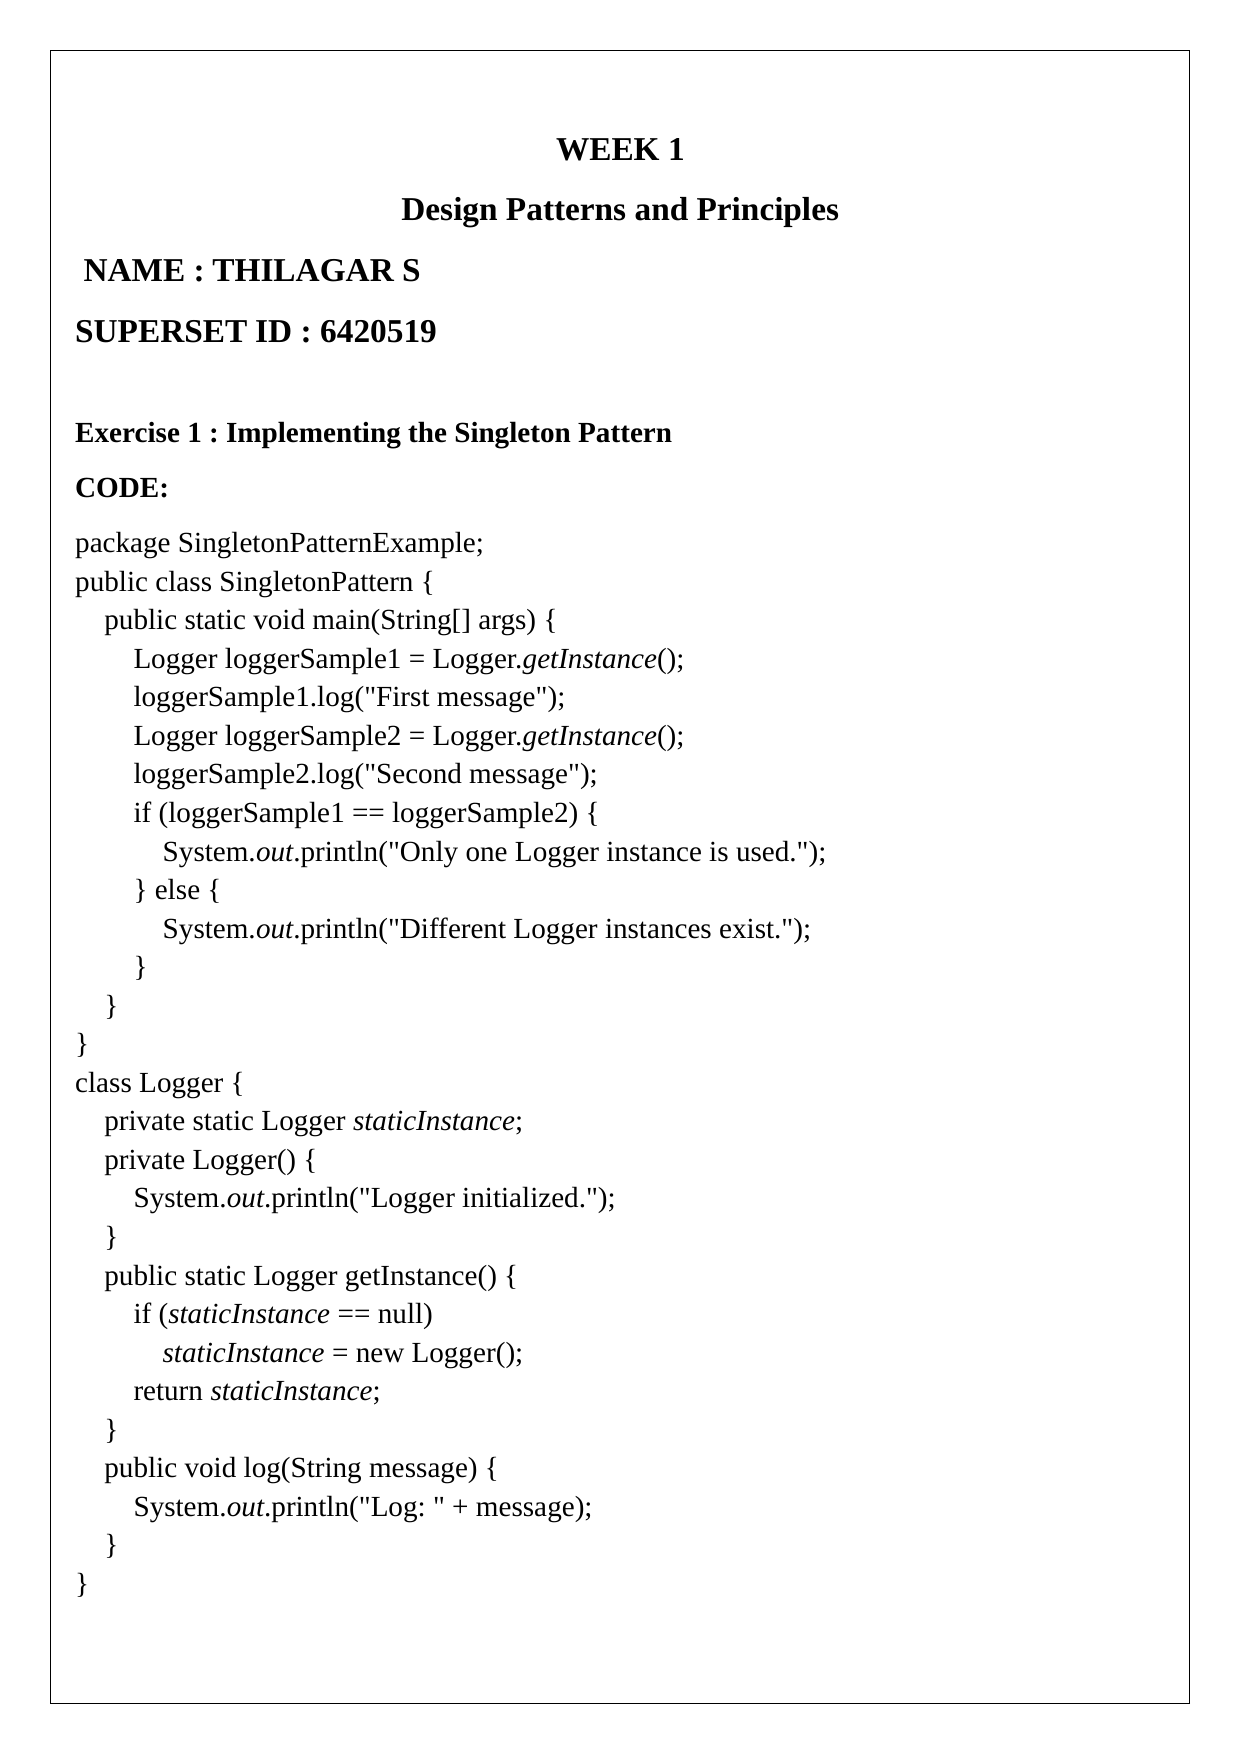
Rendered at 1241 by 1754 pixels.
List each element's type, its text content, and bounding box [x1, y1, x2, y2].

text Exercise 1 : Implementing the Singleton Pattern [75, 372, 1165, 448]
text package SingletonPatternExample; public class SingletonPattern { public static void main(String[] args) { Logger loggerSample1 = Logger.getInstance(); loggerSample1.log("First message"); Logger loggerSample2 = Logger.getInstance(); loggerSample2.log("Second message"); if (loggerSample1 == loggerSample2) { System.out.println("Only one Logger instance is used."); } else { System.out.println("Different Logger instances exist."); } } } class Logger { private static Logger staticInstance; private Logger() { System.out.println("Logger initialized."); } public static Logger getInstance() { if (staticInstance == null) staticInstance = new Logger(); return staticInstance; } public void log(String message) { System.out.println("Log: " + message); } } [75, 525, 1165, 1599]
text NAME : THILAGAR S [75, 250, 1165, 288]
text Design Patterns and Principles [75, 189, 1165, 228]
text WEEK 1 [75, 129, 1165, 167]
text CODE: [75, 470, 1165, 504]
text SUPERSET ID : 6420519 [75, 311, 1165, 349]
